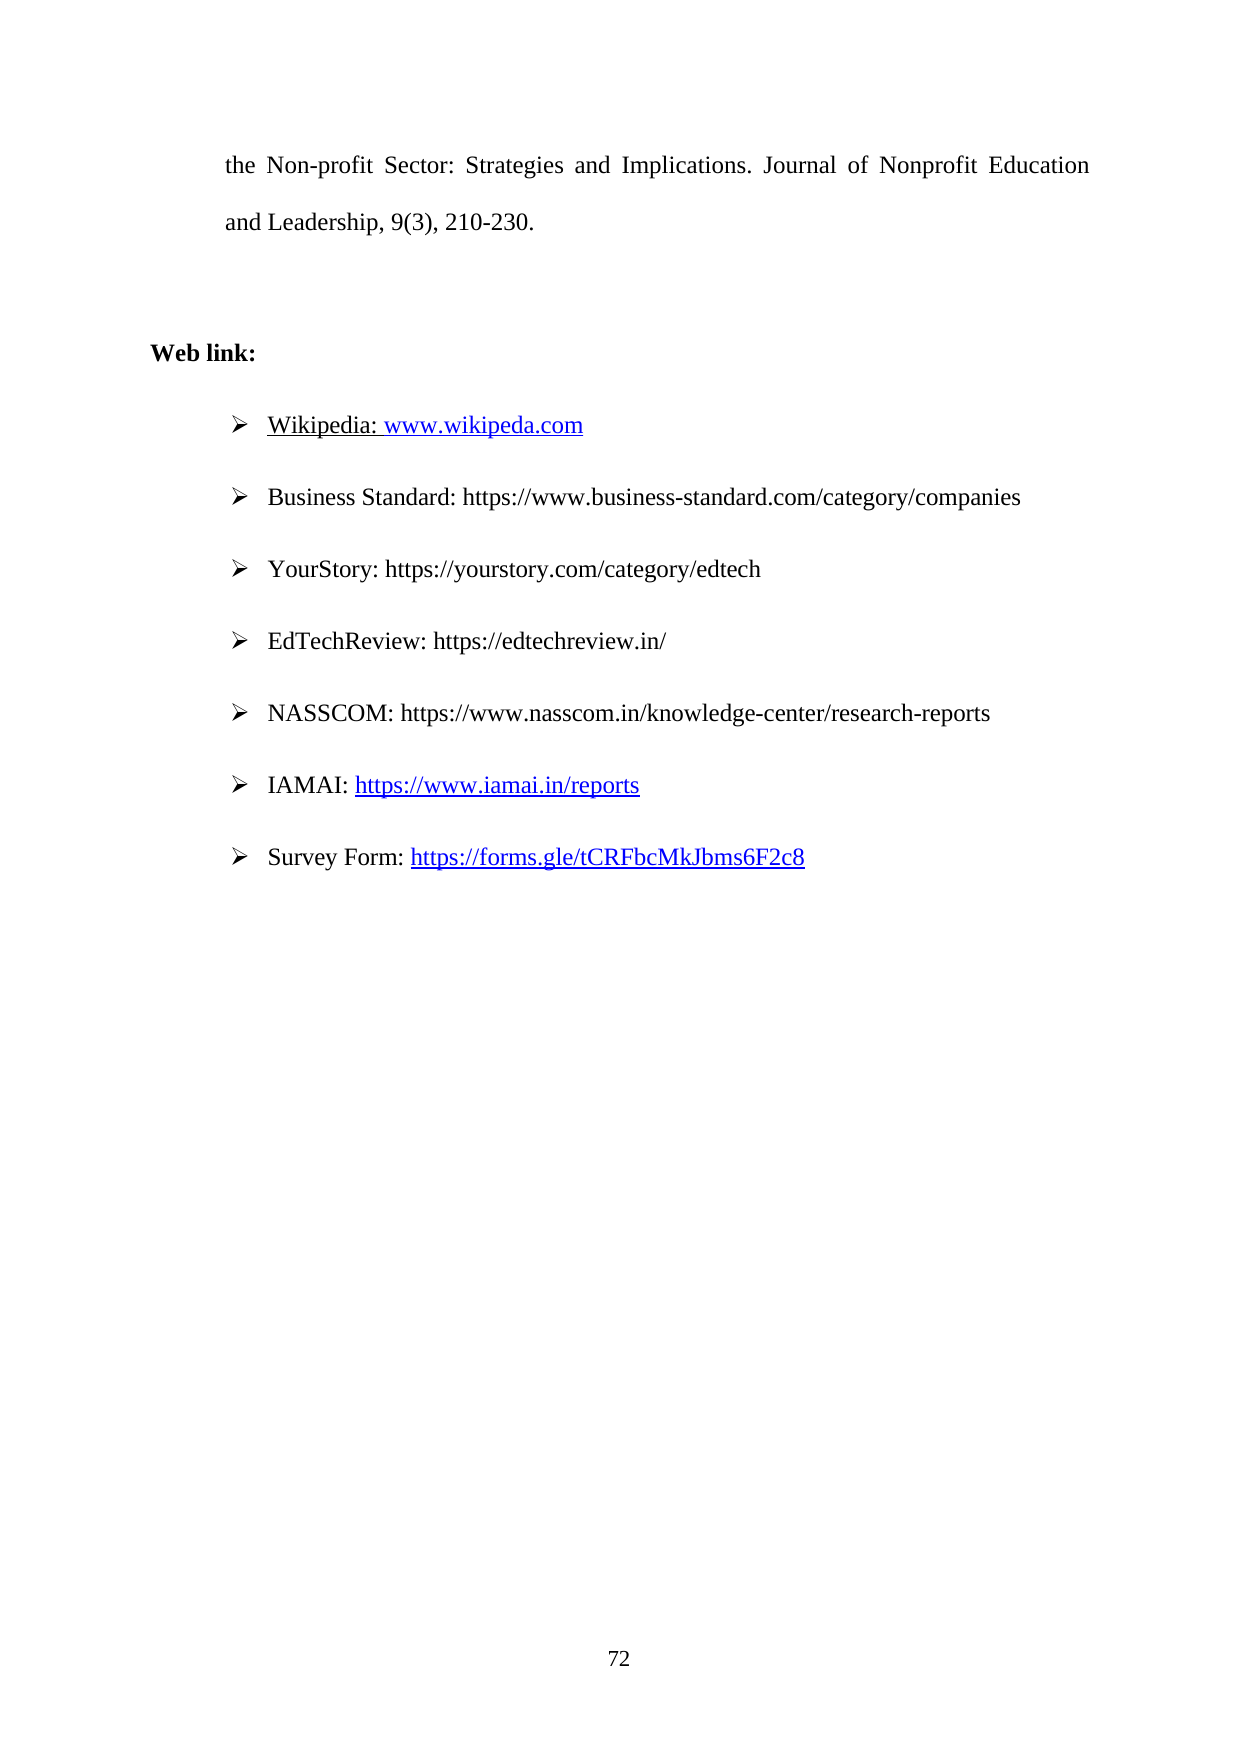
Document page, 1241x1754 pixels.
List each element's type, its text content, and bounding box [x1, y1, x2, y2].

list YourStory: https://yourstory.com/category/edtech [230, 554, 1090, 583]
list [187, 150, 1090, 236]
text Web link: [150, 338, 1090, 367]
list Survey Form: https://forms.gle/tCRFbcMkJbms6F2c8 [230, 842, 1090, 871]
list NASSCOM: https://www.nasscom.in/knowledge-center/research-reports [230, 698, 1090, 727]
list EdTechReview: https://edtechreview.in/ [230, 626, 1090, 655]
list Wikipedia: www.wikipeda.com [230, 410, 1090, 439]
list Business Standard: https://www.business-standard.com/category/companies [230, 482, 1090, 511]
list IAMAI: https://www.iamai.in/reports [230, 770, 1090, 799]
